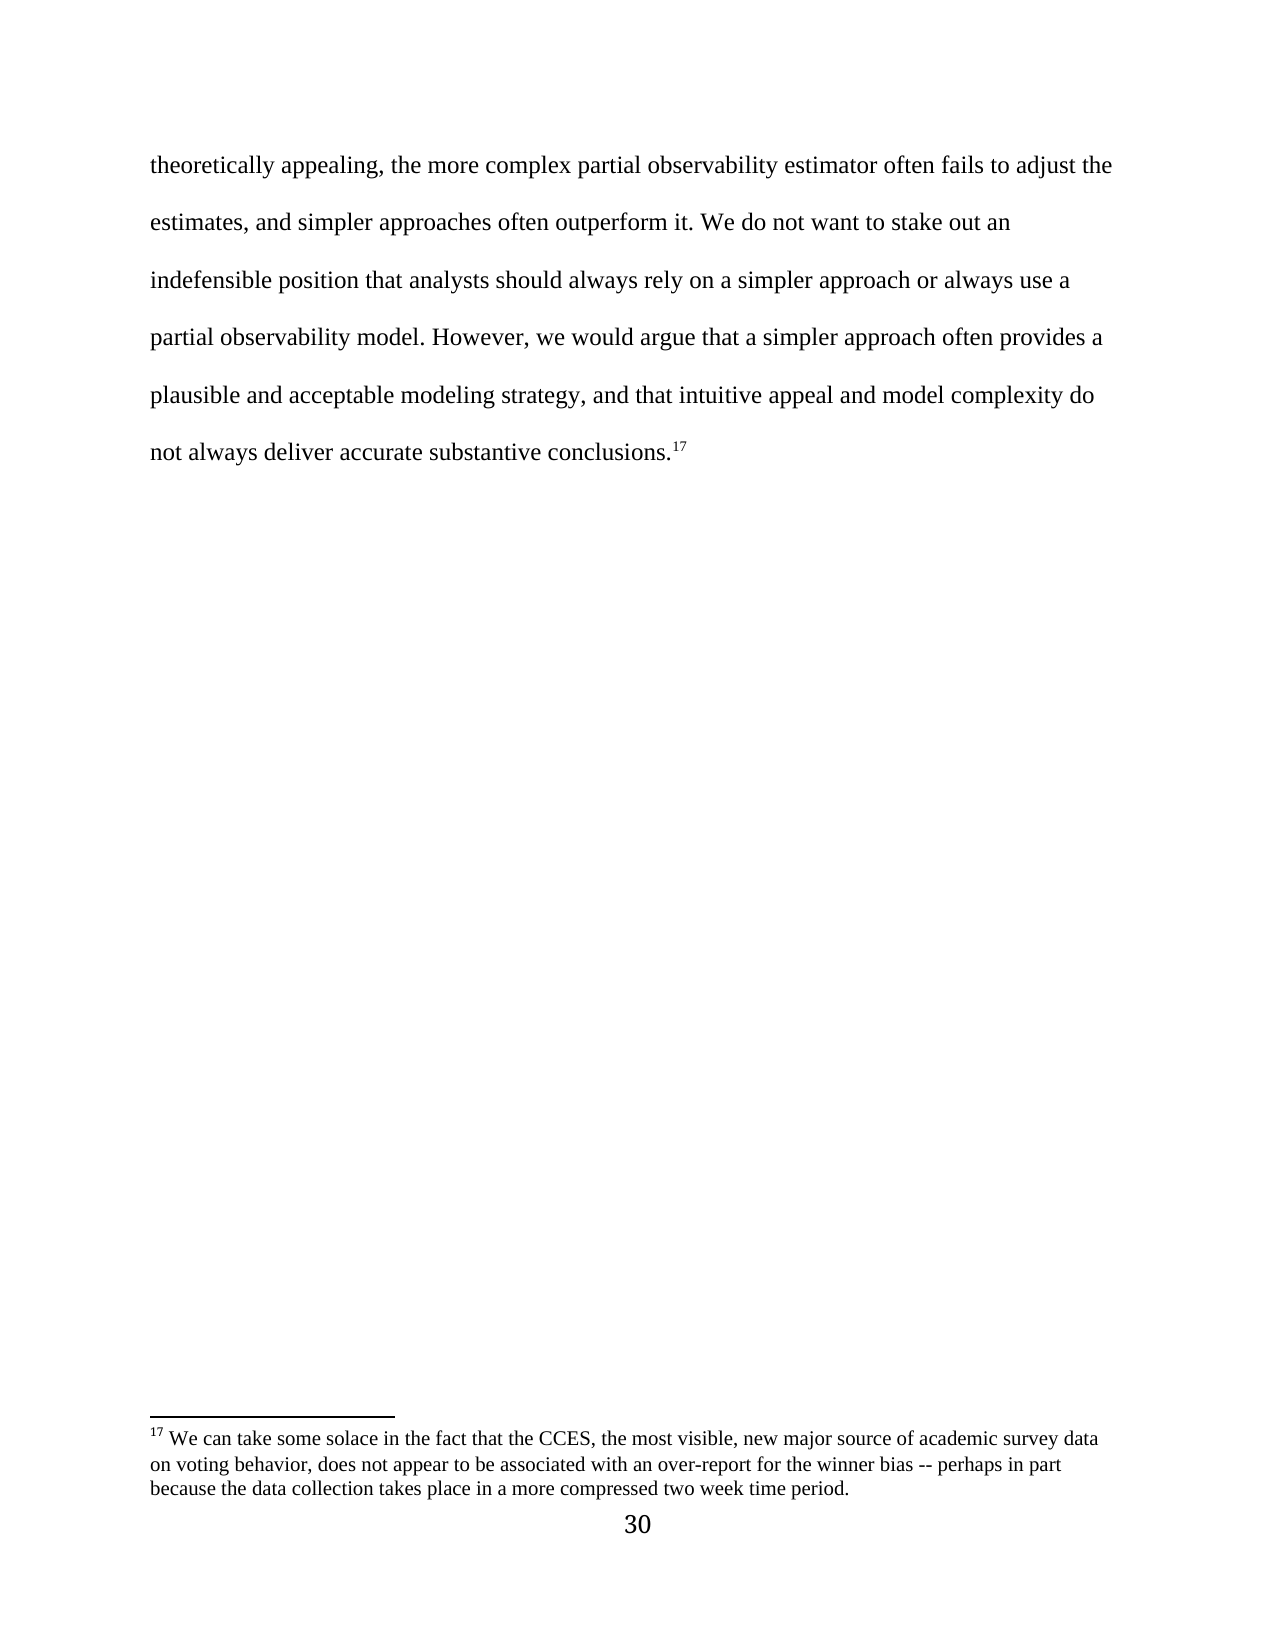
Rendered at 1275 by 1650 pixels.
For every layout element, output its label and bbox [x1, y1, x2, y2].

text [150, 150, 1125, 466]
